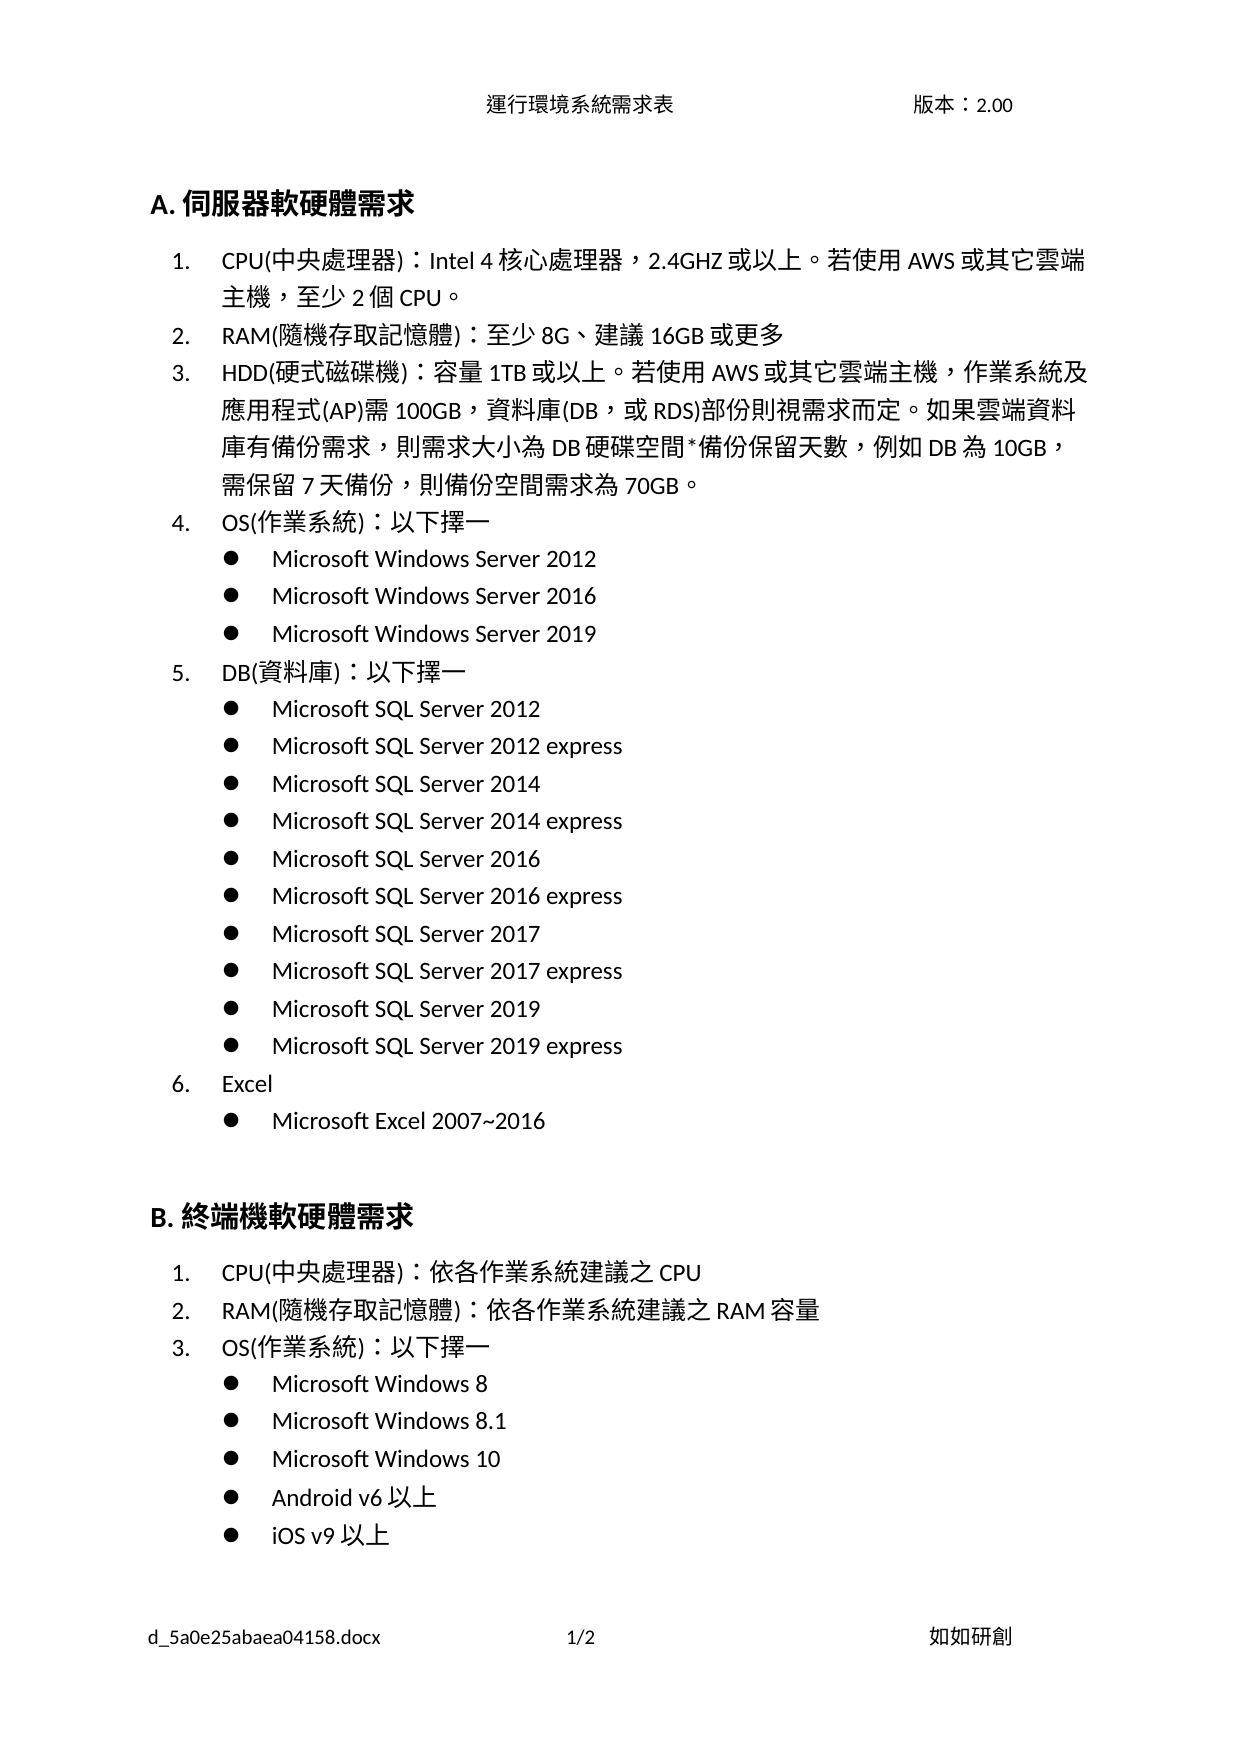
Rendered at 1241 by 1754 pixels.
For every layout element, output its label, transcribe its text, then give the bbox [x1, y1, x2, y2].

list Microsoft SQL Server 2014 [222, 764, 1092, 802]
list Microsoft SQL Server 2016 [222, 839, 1092, 877]
list Excel [171, 1064, 1092, 1102]
list CPU(中央處理器)：Intel 4核心處理器，2.4GHZ或以上。若使用AWS或其它雲端主機，至少2個CPU。 [171, 239, 1092, 314]
list Microsoft SQL Server 2012 express [222, 727, 1092, 764]
list Microsoft SQL Server 2016 express [222, 877, 1092, 914]
list OS(作業系統)：以下擇一 [171, 1327, 1092, 1364]
list Microsoft Windows Server 2012 [222, 539, 1092, 577]
list 終端機軟硬體需求 [150, 1177, 1092, 1252]
list Microsoft SQL Server 2019 express [222, 1027, 1092, 1064]
list OS(作業系統)：以下擇一 [171, 502, 1092, 539]
list Microsoft SQL Server 2017 [222, 914, 1092, 952]
list Microsoft Windows 10 [222, 1439, 1092, 1477]
list RAM(隨機存取記憶體)：依各作業系統建議之RAM容量 [171, 1289, 1092, 1327]
list Android v6以上 [222, 1477, 1092, 1514]
list iOS v9以上 [222, 1514, 1092, 1552]
list Microsoft SQL Server 2012 [222, 689, 1092, 727]
list Microsoft Windows Server 2019 [222, 614, 1092, 652]
list DB(資料庫)：以下擇一 [171, 652, 1092, 689]
list Microsoft SQL Server 2019 [222, 989, 1092, 1027]
list CPU(中央處理器)：依各作業系統建議之CPU [171, 1252, 1092, 1289]
list Microsoft SQL Server 2017 express [222, 952, 1092, 989]
list Microsoft Windows 8 [222, 1364, 1092, 1402]
list Microsoft Excel 2007~2016 [222, 1102, 1092, 1139]
list Microsoft Windows 8.1 [222, 1402, 1092, 1439]
list 伺服器軟硬體需求 [150, 164, 1092, 239]
list Microsoft Windows Server 2016 [222, 577, 1092, 614]
list RAM(隨機存取記憶體)：至少8G、建議16GB或更多 [171, 314, 1092, 352]
list Microsoft SQL Server 2014 express [222, 802, 1092, 839]
list HDD(硬式磁碟機)：容量1TB或以上。若使用AWS或其它雲端主機，作業系統及應用程式(AP)需100GB，資料庫(DB，或RDS)部份則視需求而定。如果雲端資料庫有備份需求，則需求大小為DB硬碟空間*備份保留天數，例如DB為10GB，需保留7天備份，則備份空間需求為70GB。 [171, 352, 1092, 502]
